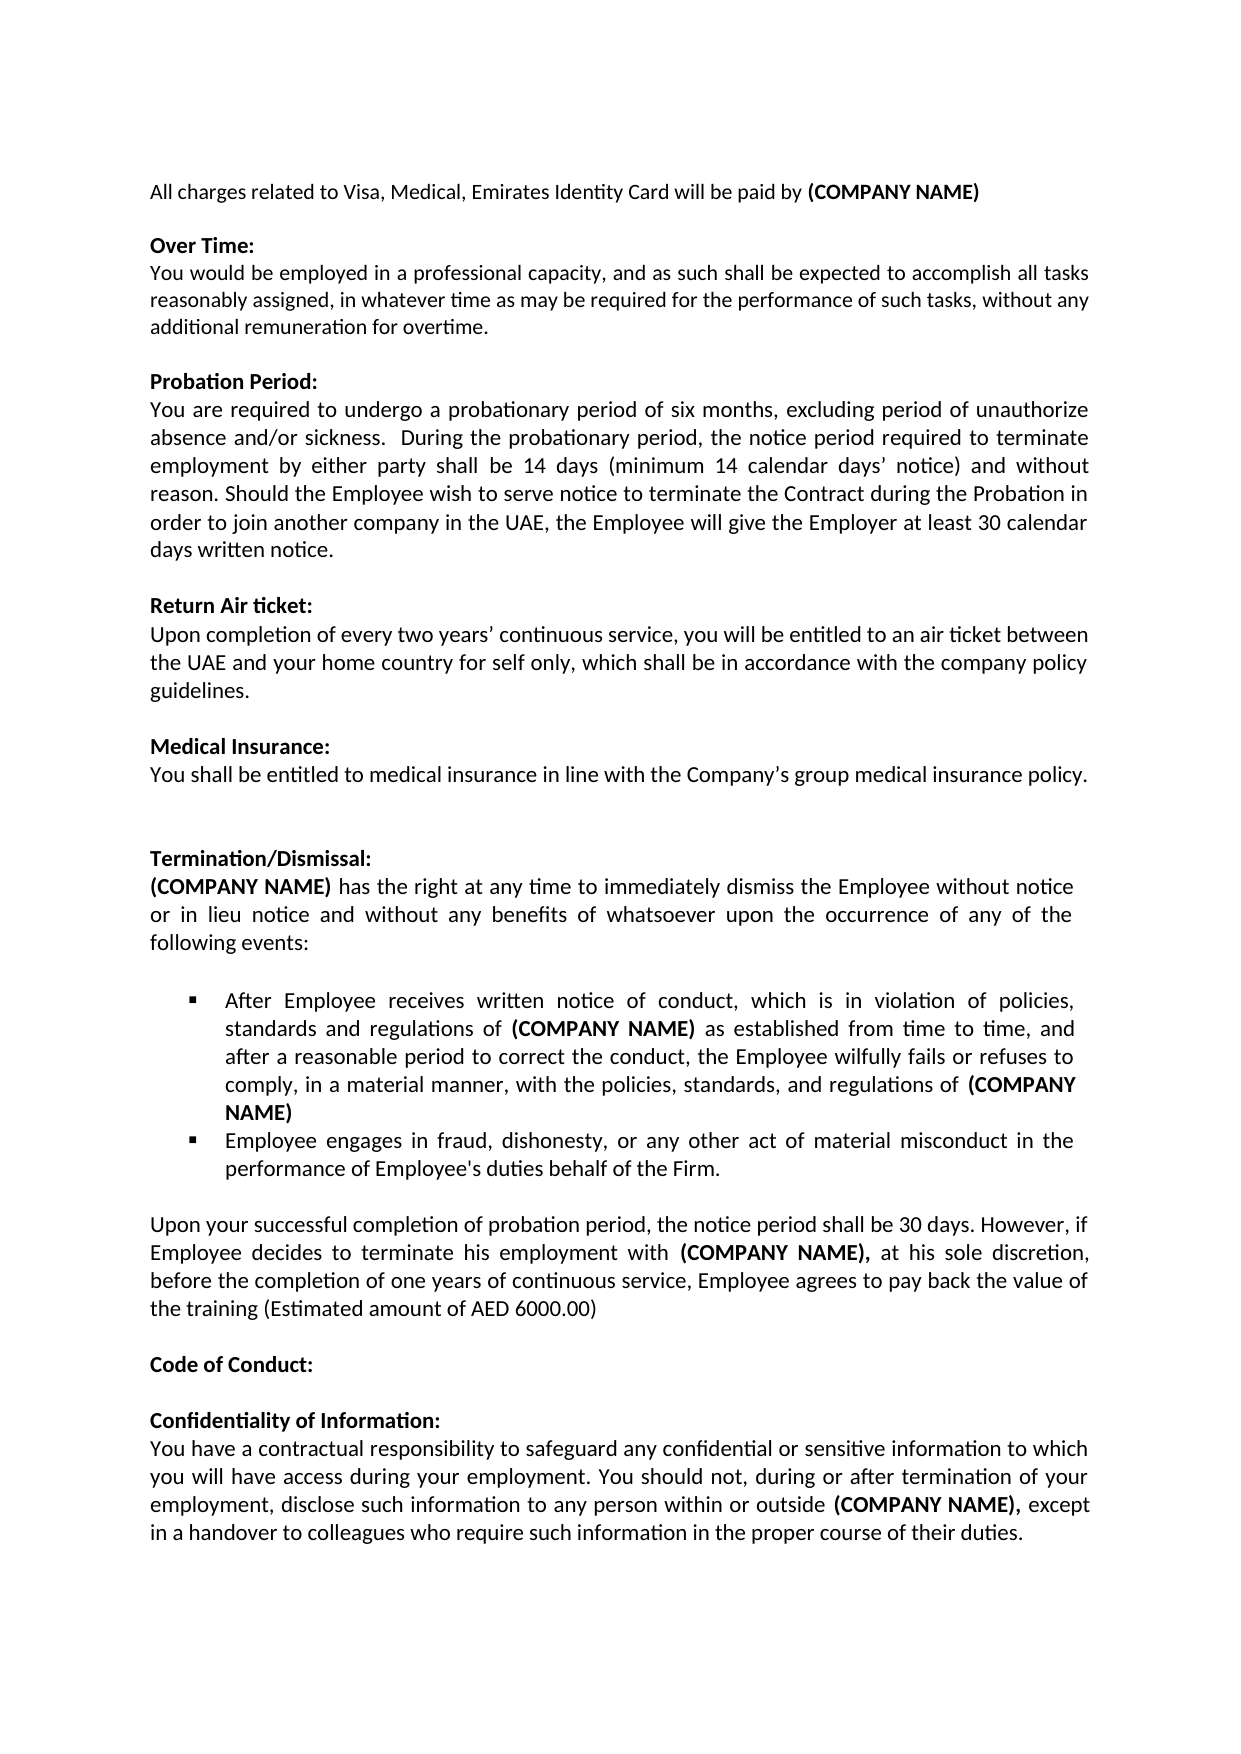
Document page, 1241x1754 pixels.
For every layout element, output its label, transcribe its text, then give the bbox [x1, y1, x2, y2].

text Medical Insurance: [150, 732, 1090, 760]
text Probation Period: [150, 367, 1090, 396]
text Over Time: [150, 231, 1090, 259]
list Employee engages in fraud, dishonesty, or any other act of material misconduct in the performance of Employee's duties behalf of the Firm. [187, 1126, 1075, 1182]
text Return Air ticket: [150, 592, 1090, 620]
text You are required to undergo a probationary period of six months, excluding period of unauthorize absence and/or sickness. During the probationary period, the notice period required to terminate employment by either party shall be 14 days (minimum 14 calendar days’ notice) and without reason. Should the Employee wish to serve notice to terminate the Contract during the Probation in order to join another company in the UAE, the Employee will give the Employer at least 30 calendar days written notice. [150, 396, 1090, 564]
text Upon your successful completion of probation period, the notice period shall be 30 days. However, if Employee decides to terminate his employment with (COMPANY NAME), at his sole discretion, before the completion of one years of continuous service, Employee agrees to pay back the value of the training (Estimated amount of AED 6000.00) [150, 1210, 1090, 1322]
list After Employee receives written notice of conduct, which is in violation of policies, standards and regulations of (COMPANY NAME) as established from time to time, and after a reasonable period to correct the conduct, the Employee wilfully fails or refuses to comply, in a material manner, with the policies, standards, and regulations of (COMPANY NAME) [187, 986, 1076, 1126]
text Code of Conduct: [150, 1350, 1090, 1378]
text Confidentiality of Information: [150, 1406, 1090, 1434]
text (COMPANY NAME) has the right at any time to immediately dismiss the Employee without notice or in lieu notice and without any benefits of whatsoever upon the occurrence of any of the following events: [150, 872, 1075, 956]
text Upon completion of every two years’ continuous service, you will be entitled to an air ticket between the UAE and your home country for self only, which shall be in accordance with the company policy guidelines. [150, 620, 1090, 704]
text All charges related to Visa, Medical, Emirates Identity Card will be paid by (COMPANY NAME) [150, 178, 1090, 205]
text You have a contractual responsibility to safeguard any confidential or sensitive information to which you will have access during your employment. You should not, during or after termination of your employment, disclose such information to any person within or outside (COMPANY NAME), except in a handover to colleagues who require such information in the proper course of their duties. [150, 1434, 1090, 1547]
text Termination/Dismissal: [150, 844, 1090, 872]
text You shall be entitled to medical insurance in line with the Company’s group medical insurance policy. [150, 760, 1090, 816]
text You would be employed in a professional capacity, and as such shall be expected to accomplish all tasks reasonably assigned, in whatever time as may be required for the performance of such tasks, without any additional remuneration for overtime. [150, 259, 1090, 339]
